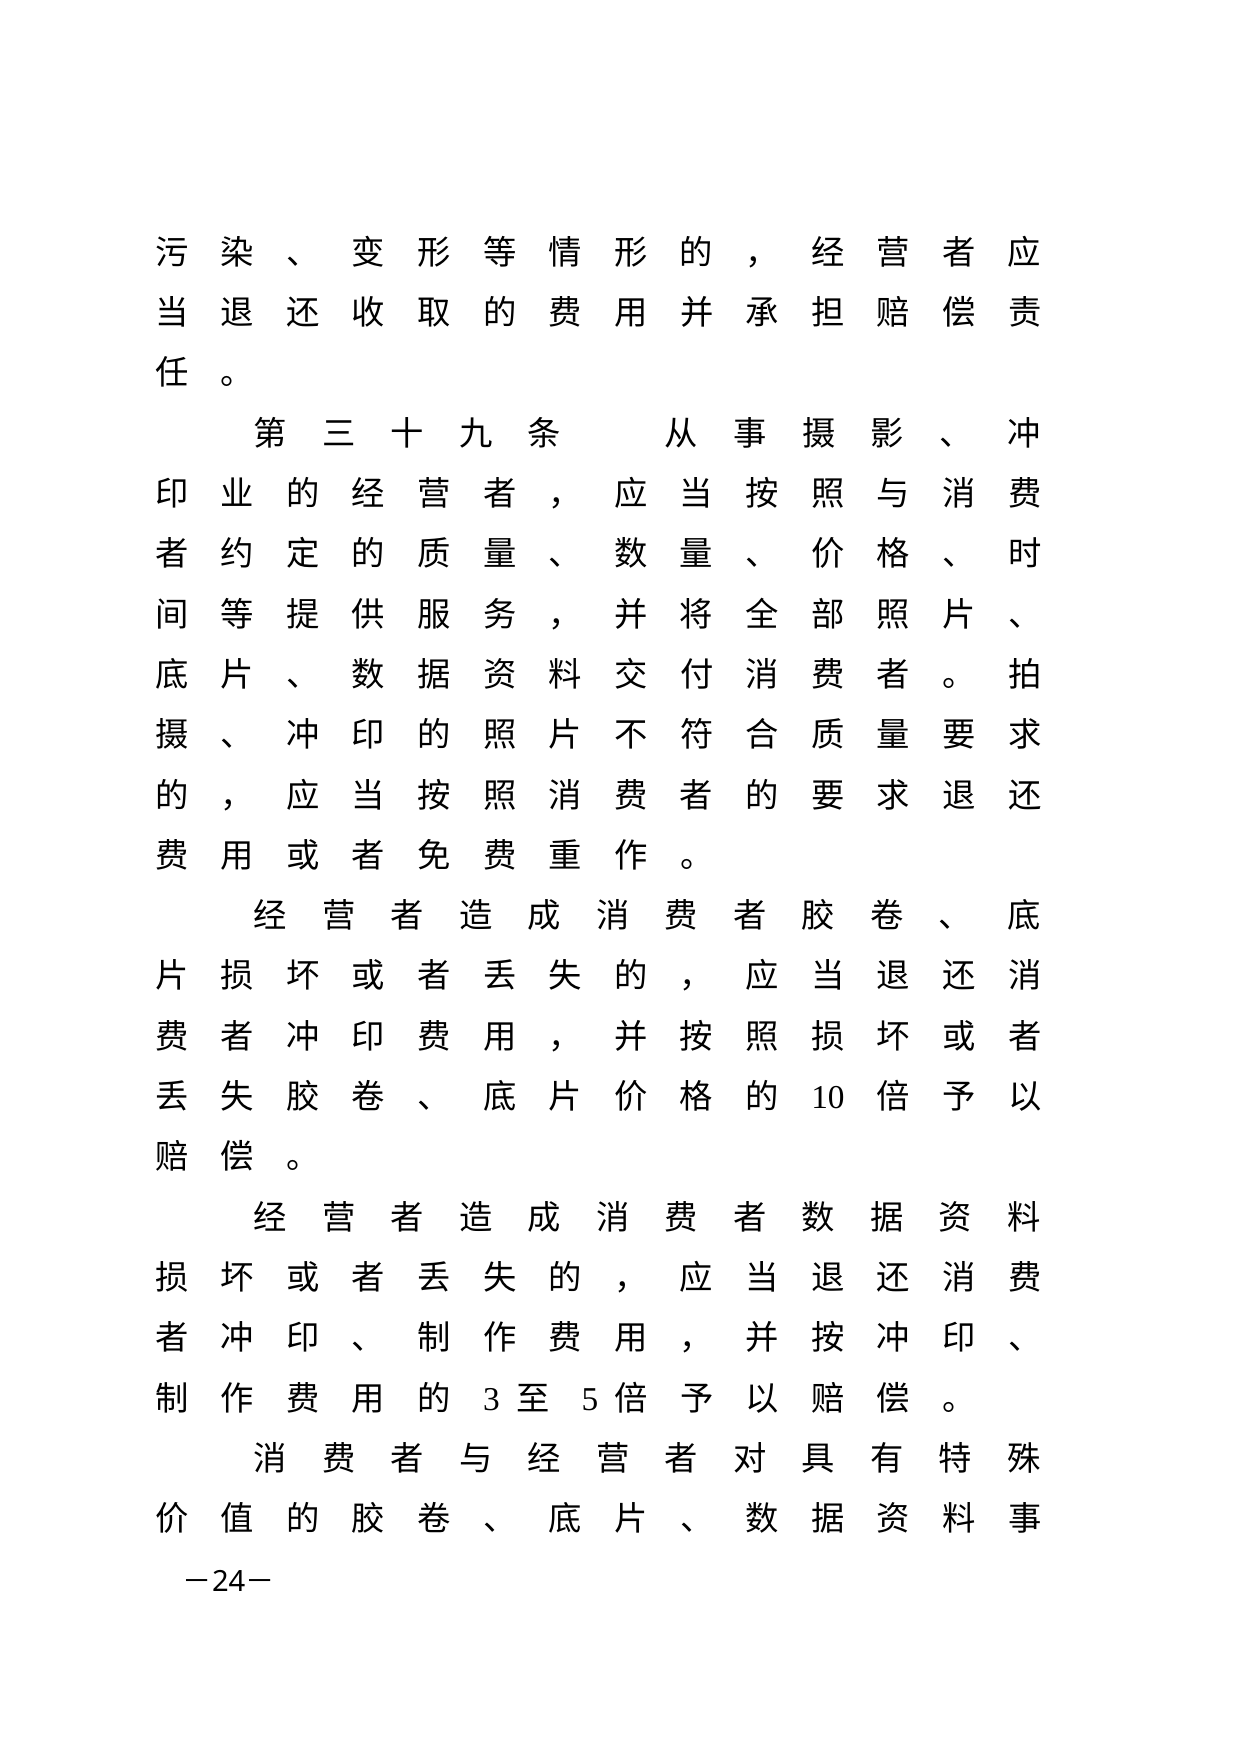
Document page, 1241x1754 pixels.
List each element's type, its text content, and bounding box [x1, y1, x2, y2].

text 第三十八条 从事洗染业的经营者，应当按照与消费者约定的洗染质量、方式、价格、时限、具体要求等提供服务，可以书面约定洗染物的价值及赔偿标准。造成洗染物遗失、损坏、串染色、污染、变形等情形的，经营者应当退还收取的费用并承担赔偿责任。 [155, 219, 1073, 400]
text 消费者与经营者对具有特殊价值的胶卷、底片、数据资料事先达成保价冲印、制作约定的，保价费不得超过保价额的1％；经营者提供的服务不符合约定要求的，按约定的保价额赔偿消费者损失。 [155, 1426, 1073, 1546]
text 经营者造成消费者胶卷、底片损坏或者丢失的，应当退还消费者冲印费用，并按照损坏或者丢失胶卷、底片价格的10倍予以赔偿。 [155, 883, 1073, 1184]
text 经营者造成消费者数据资料损坏或者丢失的，应当退还消费者冲印、制作费用，并按冲印、制作费用的3至5倍予以赔偿。 [155, 1184, 1073, 1426]
text 第三十九条 从事摄影、冲印业的经营者，应当按照与消费者约定的质量、数量、价格、时间等提供服务，并将全部照片、底片、数据资料交付消费者。拍摄、冲印的照片不符合质量要求的，应当按照消费者的要求退还费用或者免费重作。 [155, 400, 1073, 883]
